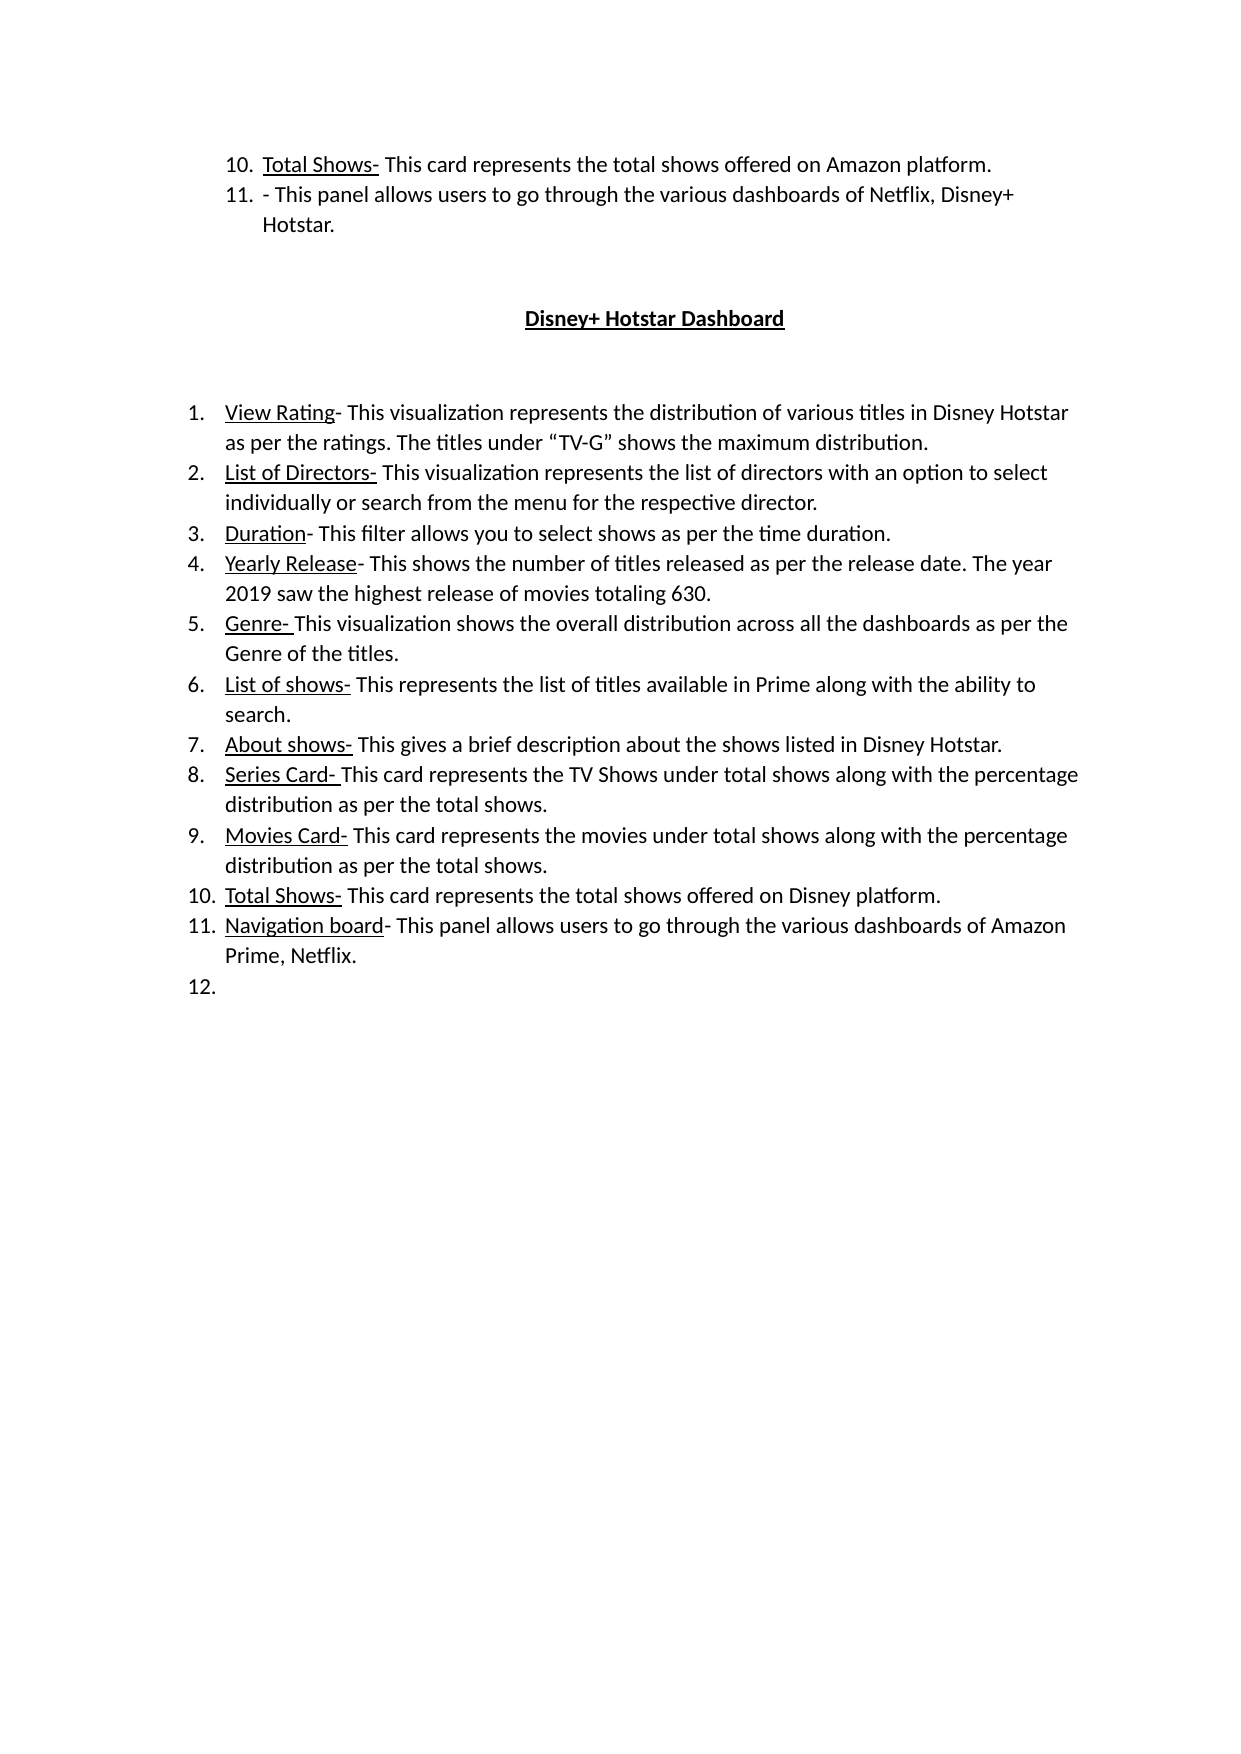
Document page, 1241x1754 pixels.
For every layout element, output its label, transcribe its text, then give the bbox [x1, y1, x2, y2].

text Disney+ Hotstar Dashboard [450, 304, 1090, 332]
list Genre- This visualization shows the overall distribution across all the dashboards as per the Genre of the titles. [187, 609, 1090, 668]
list - This panel allows users to go through the various dashboards of Netflix, Disney+ Hotstar. [225, 180, 1090, 238]
list Yearly Release- This shows the number of titles released as per the release date. The year 2019 saw the highest release of movies totaling 630. [187, 549, 1090, 607]
list Total Shows- This card represents the total shows offered on Disney platform. [187, 881, 1090, 909]
list Series Card- This card represents the TV Shows under total shows along with the percentage distribution as per the total shows. [187, 760, 1090, 819]
list View Rating- This visualization represents the distribution of various titles in Disney Hotstar as per the ratings. The titles under “TV-G” shows the maximum distribution. [187, 398, 1090, 456]
list Movies Card- This card represents the movies under total shows along with the percentage distribution as per the total shows. [187, 821, 1090, 879]
list Navigation board- This panel allows users to go through the various dashboards of Amazon Prime, Netflix. [187, 911, 1090, 970]
list Duration- This filter allows you to select shows as per the time duration. [187, 519, 1090, 547]
list Total Shows- This card represents the total shows offered on Amazon platform. [225, 150, 1090, 178]
list About shows- This gives a brief description about the shows listed in Disney Hotstar. [187, 730, 1090, 758]
list List of shows- This represents the list of titles available in Prime along with the ability to search. [187, 670, 1090, 728]
